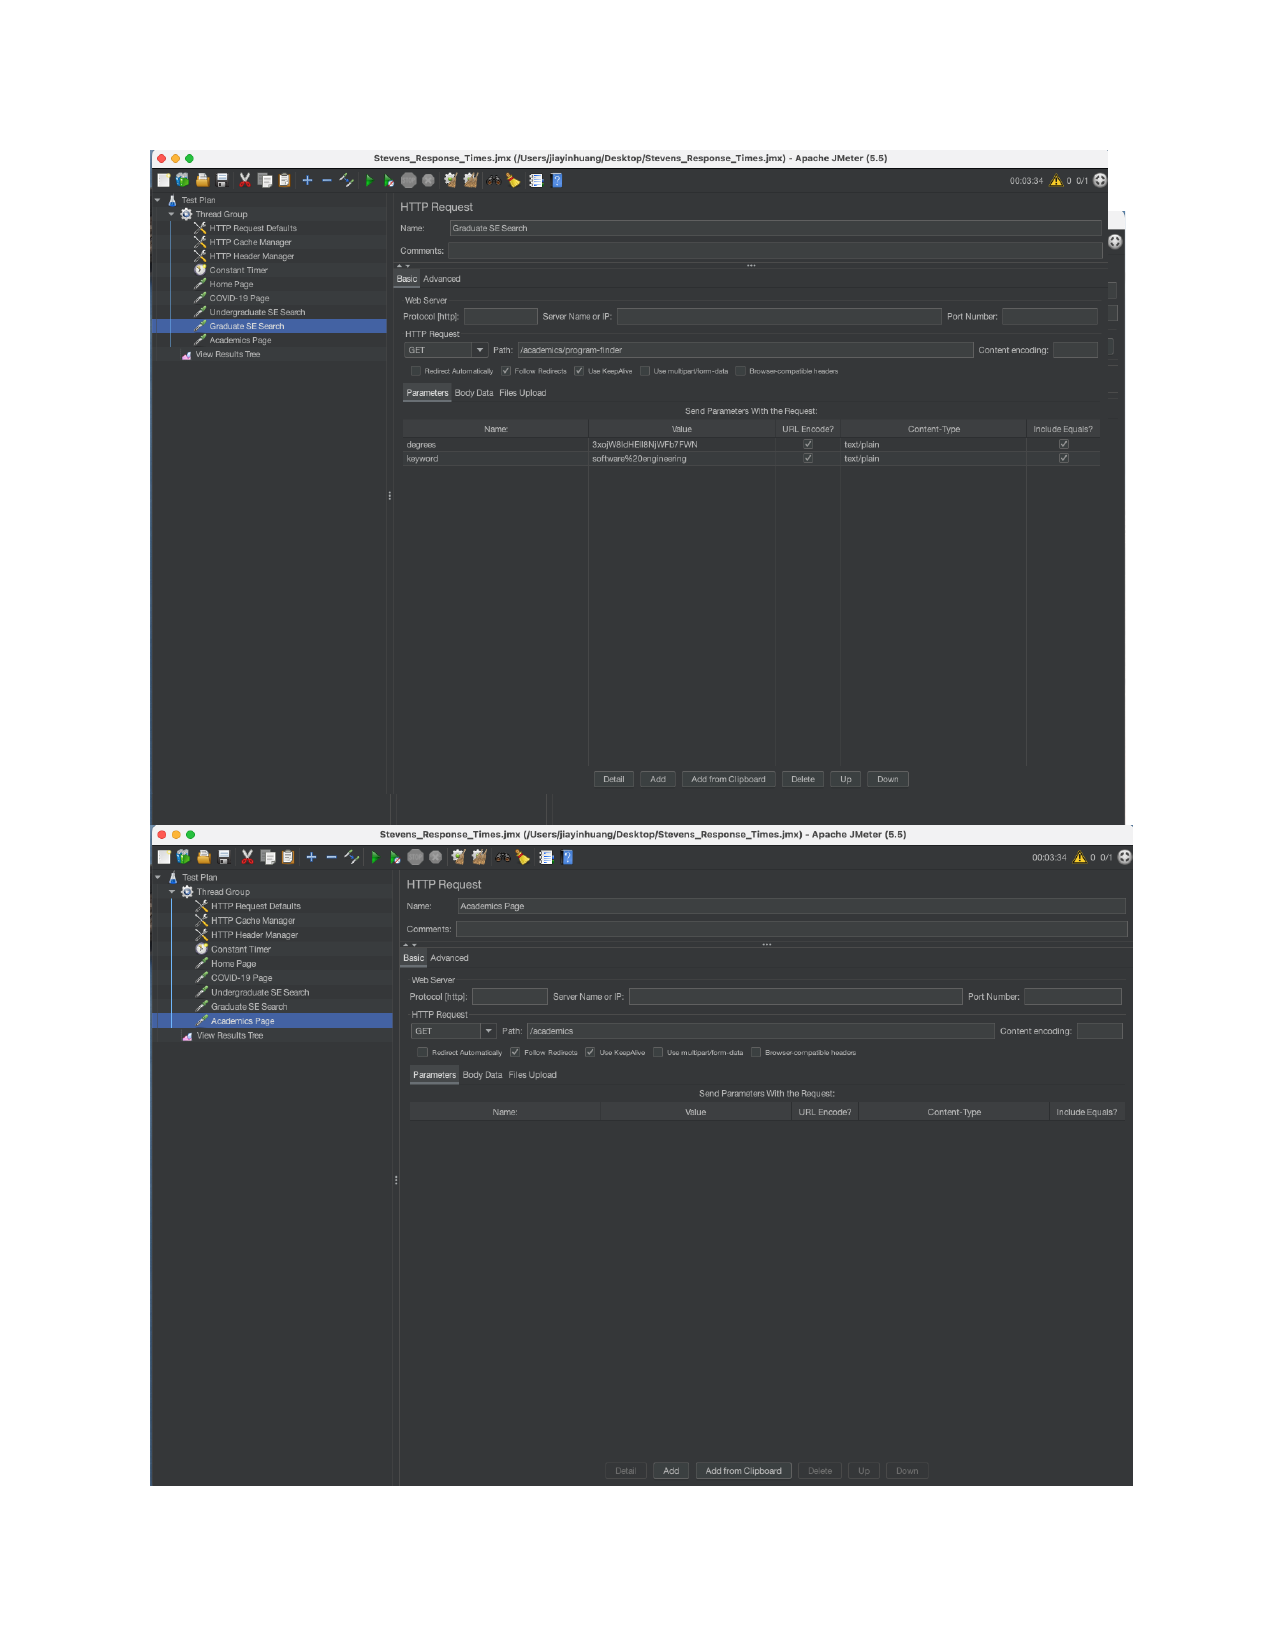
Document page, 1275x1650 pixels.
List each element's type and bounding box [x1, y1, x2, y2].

picture [150, 150, 1133, 1486]
